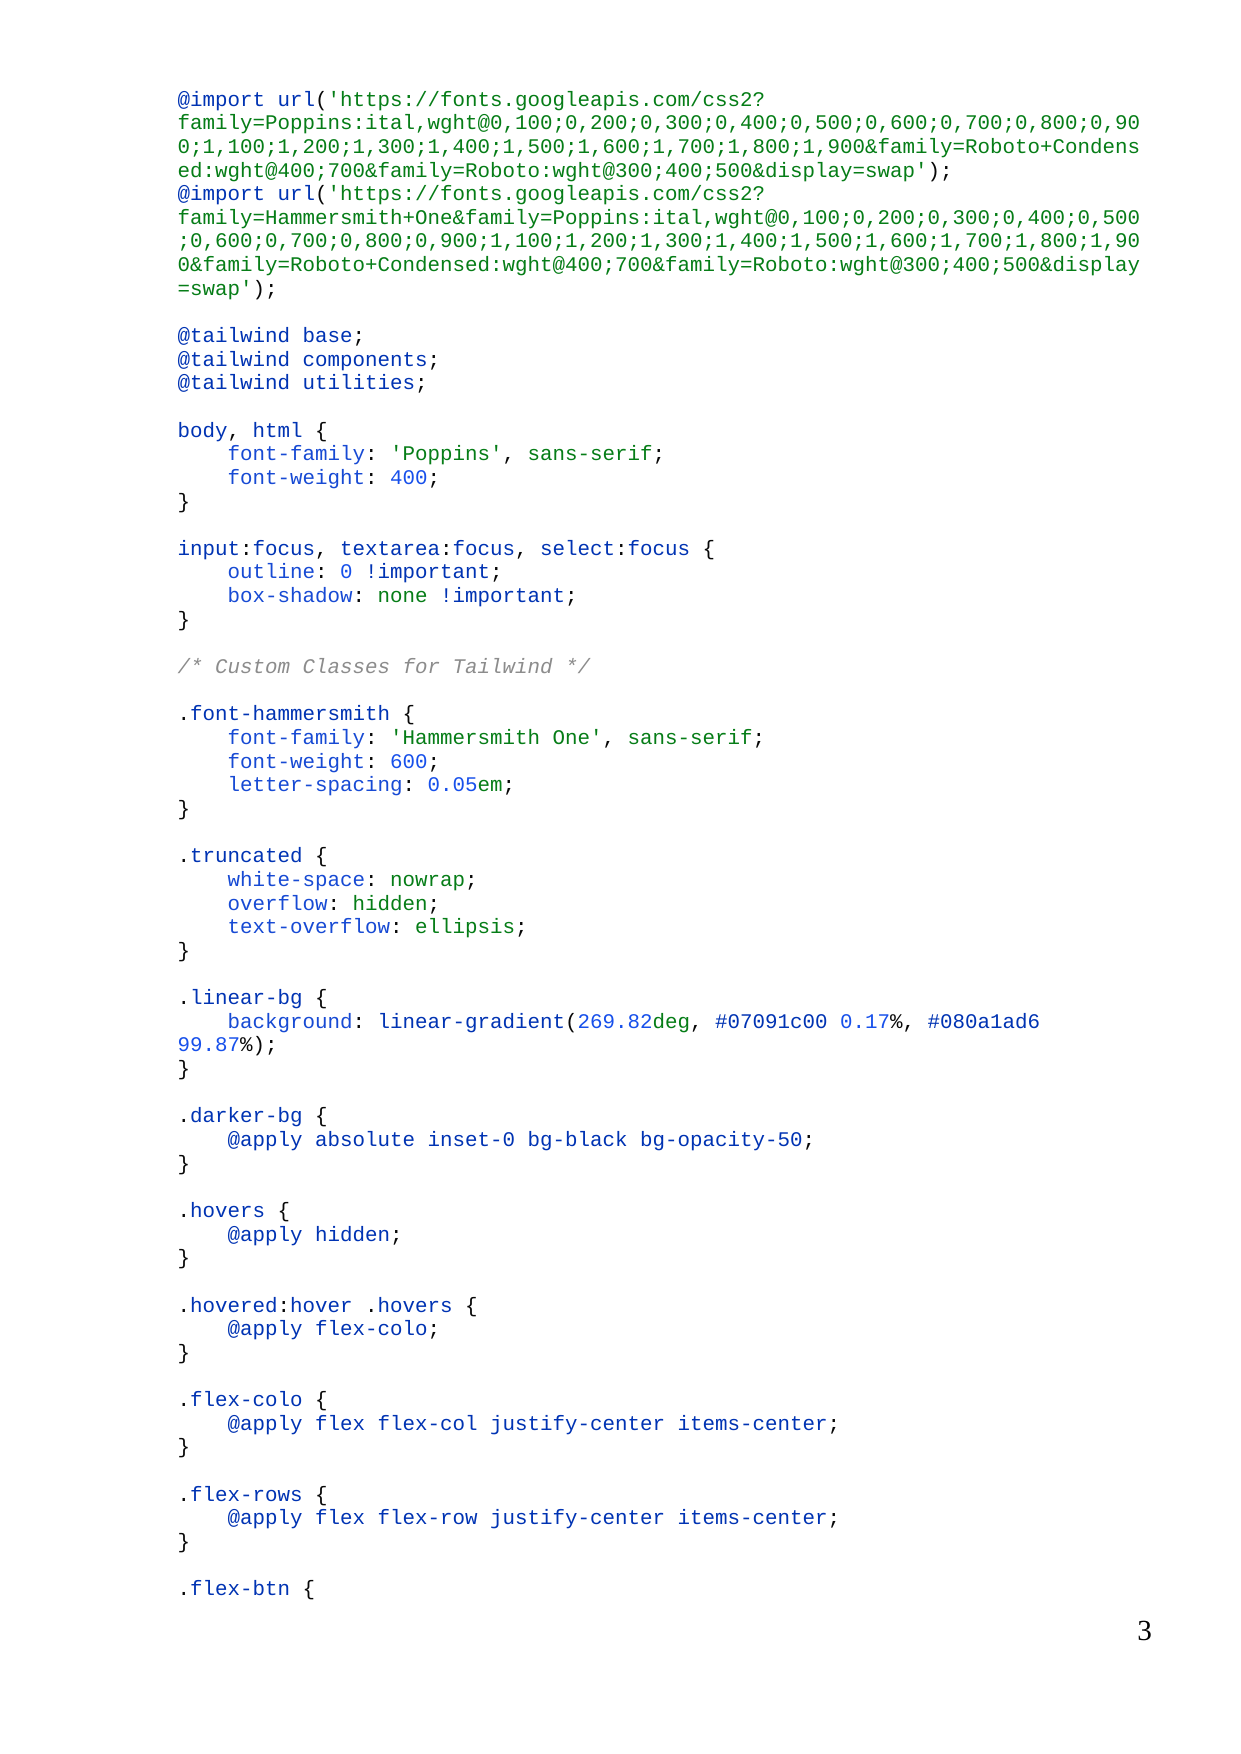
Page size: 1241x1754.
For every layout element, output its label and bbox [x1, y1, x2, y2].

text [177, 89, 1152, 1602]
